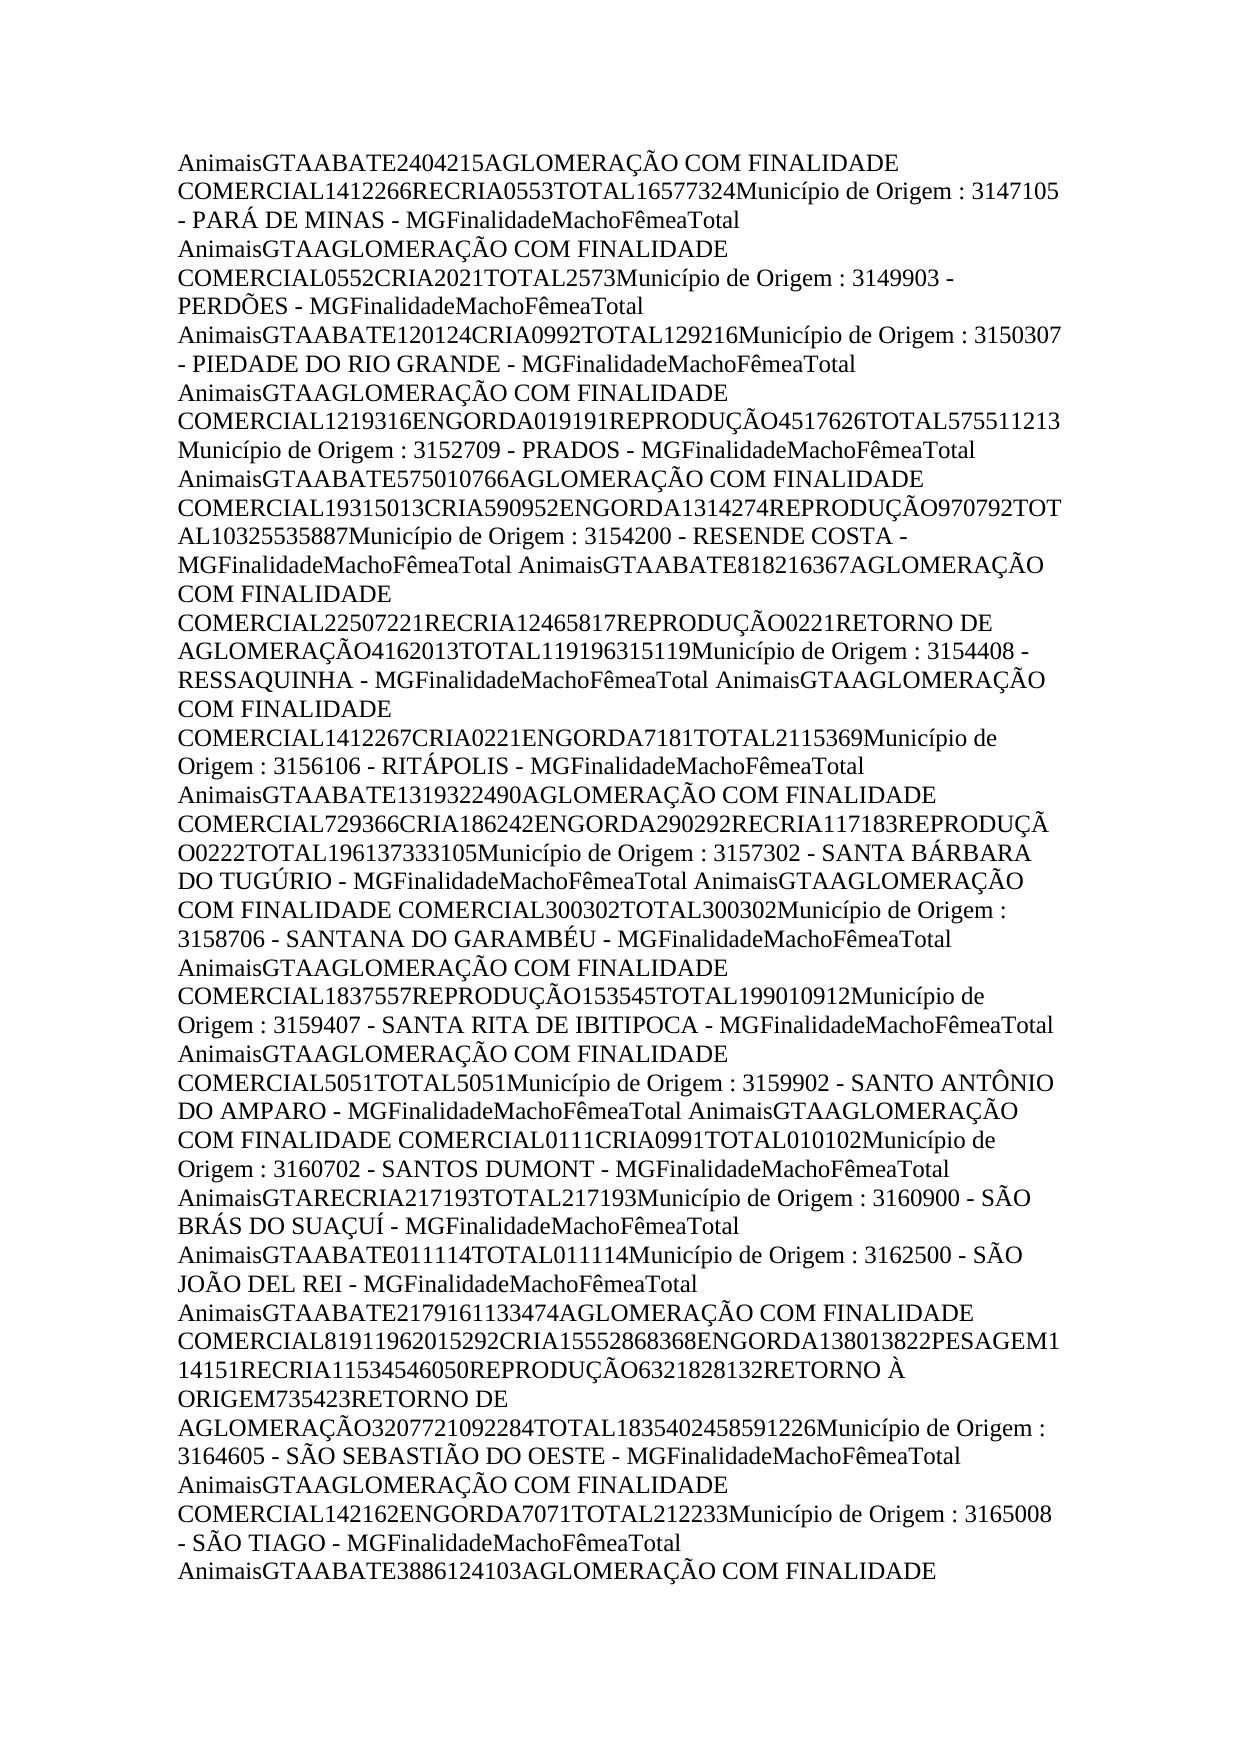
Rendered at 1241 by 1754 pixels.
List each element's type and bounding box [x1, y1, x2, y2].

text [177, 148, 1063, 1585]
